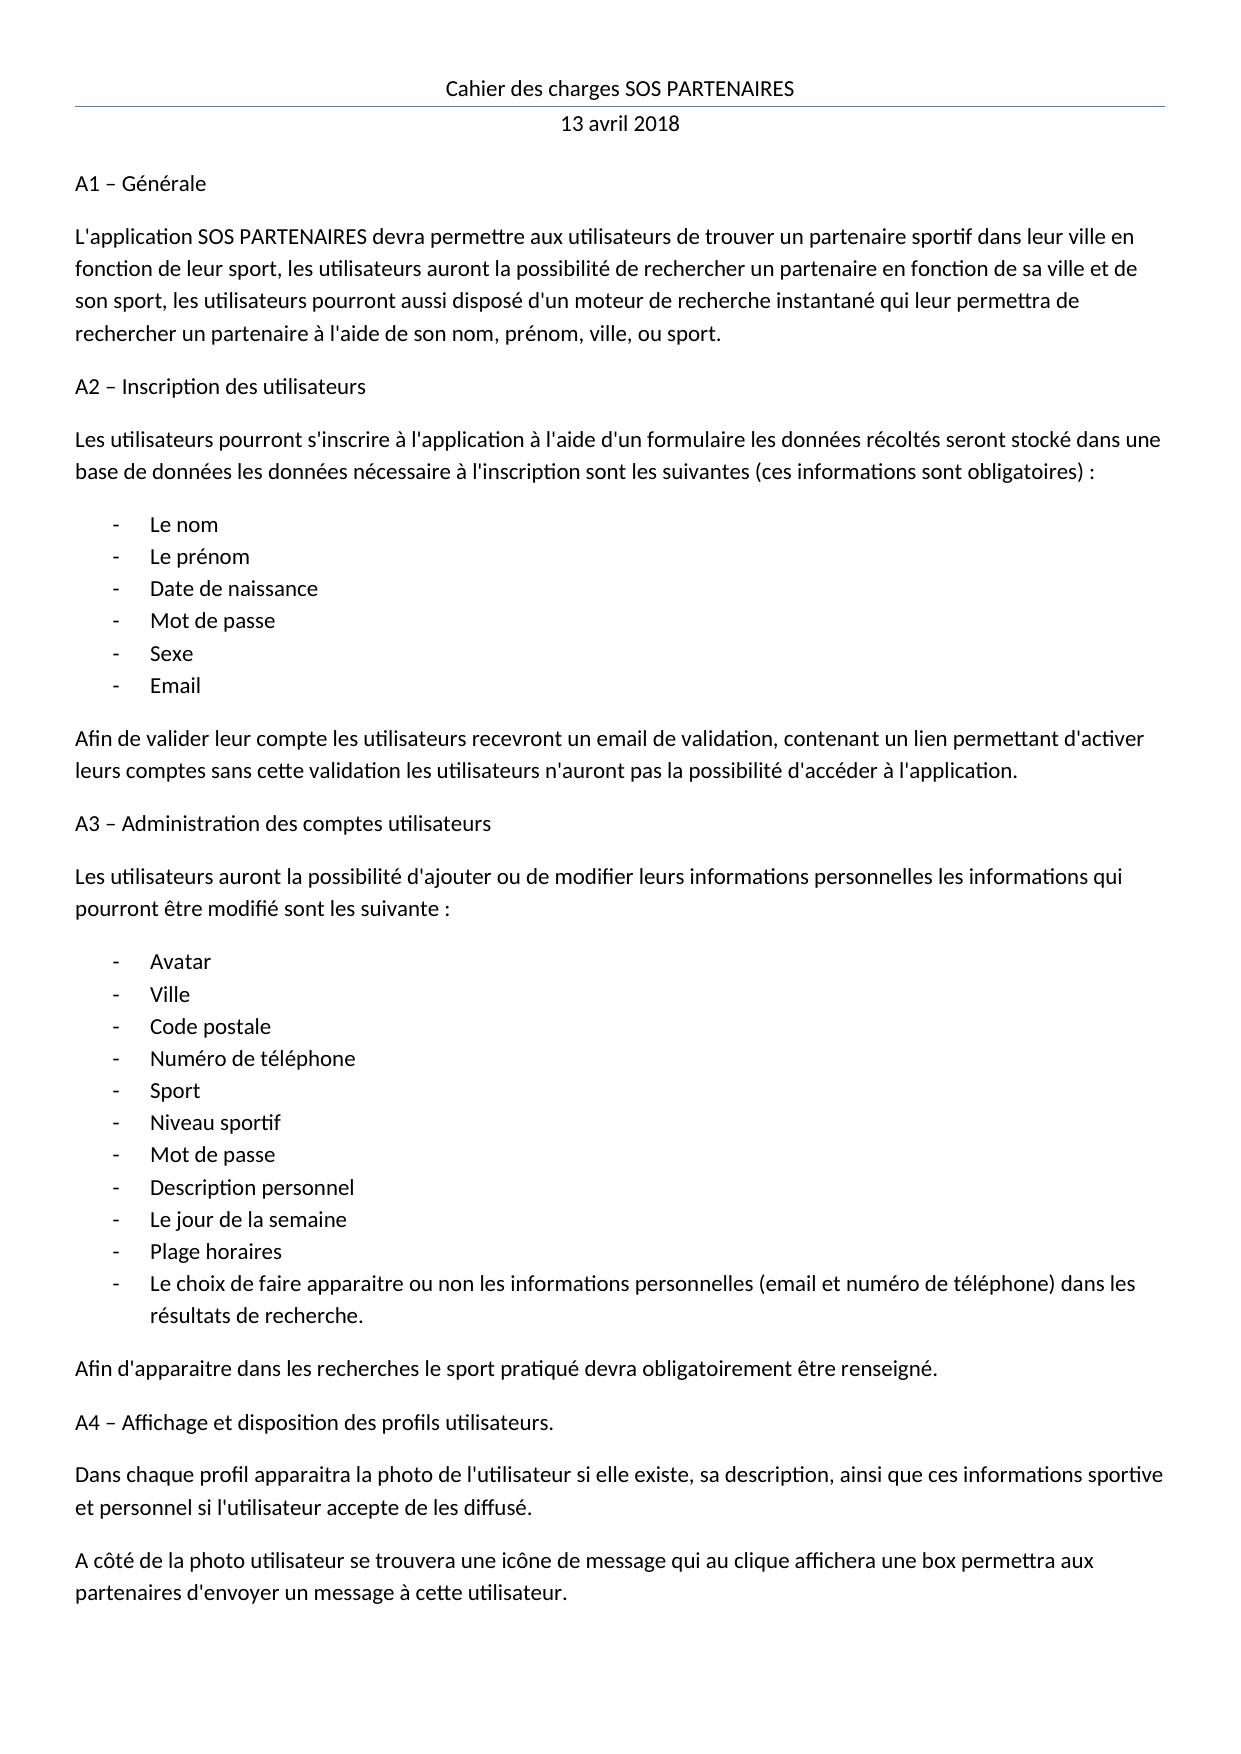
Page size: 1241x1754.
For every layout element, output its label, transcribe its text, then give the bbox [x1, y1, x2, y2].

list Numéro de téléphone [112, 1044, 1165, 1072]
list Description personnel [112, 1173, 1165, 1201]
list Le prénom [112, 542, 1165, 570]
text Dans chaque profil apparaitra la photo de l'utilisateur si elle existe, sa description, ainsi que ces informations sportive et personnel si l'utilisateur accepte de les diffusé. [75, 1461, 1165, 1521]
text A côté de la photo utilisateur se trouvera une icône de message qui au clique affichera une box permettra aux partenaires d'envoyer un message à cette utilisateur. [75, 1546, 1165, 1606]
list Le nom [112, 510, 1165, 538]
list Date de naissance [112, 574, 1165, 602]
list Avatar [112, 947, 1165, 976]
text A1 – Générale [75, 169, 1165, 197]
list Niveau sportif [112, 1108, 1165, 1136]
list Email [112, 671, 1165, 699]
list Sexe [112, 639, 1165, 667]
text L'application SOS PARTENAIRES devra permettre aux utilisateurs de trouver un partenaire sportif dans leur ville en fonction de leur sport, les utilisateurs auront la possibilité de rechercher un partenaire en fonction de sa ville et de son sport, les utilisateurs pourront aussi disposé d'un moteur de recherche instantané qui leur permettra de rechercher un partenaire à l'aide de son nom, prénom, ville, ou sport. [75, 222, 1165, 347]
text Les utilisateurs pourront s'inscrire à l'application à l'aide d'un formulaire les données récoltés seront stocké dans une base de données les données nécessaire à l'inscription sont les suivantes (ces informations sont obligatoires) : [75, 425, 1165, 485]
list Ville [112, 980, 1165, 1008]
list Mot de passe [112, 607, 1165, 635]
text Afin de valider leur compte les utilisateurs recevront un email de validation, contenant un lien permettant d'activer leurs comptes sans cette validation les utilisateurs n'auront pas la possibilité d'accéder à l'application. [75, 724, 1165, 784]
list Plage horaires [112, 1237, 1165, 1265]
text A3 – Administration des comptes utilisateurs [75, 809, 1165, 837]
list Mot de passe [112, 1141, 1165, 1169]
text A4 – Affichage et disposition des profils utilisateurs. [75, 1408, 1165, 1436]
text A2 – Inscription des utilisateurs [75, 372, 1165, 400]
list Sport [112, 1076, 1165, 1104]
text Afin d'apparaitre dans les recherches le sport pratiqué devra obligatoirement être renseigné. [75, 1354, 1165, 1383]
list Le choix de faire apparaitre ou non les informations personnelles (email et numéro de téléphone) dans les résultats de recherche. [112, 1269, 1165, 1329]
list Code postale [112, 1012, 1165, 1040]
text Les utilisateurs auront la possibilité d'ajouter ou de modifier leurs informations personnelles les informations qui pourront être modifié sont les suivante : [75, 862, 1165, 922]
list Le jour de la semaine [112, 1205, 1165, 1233]
